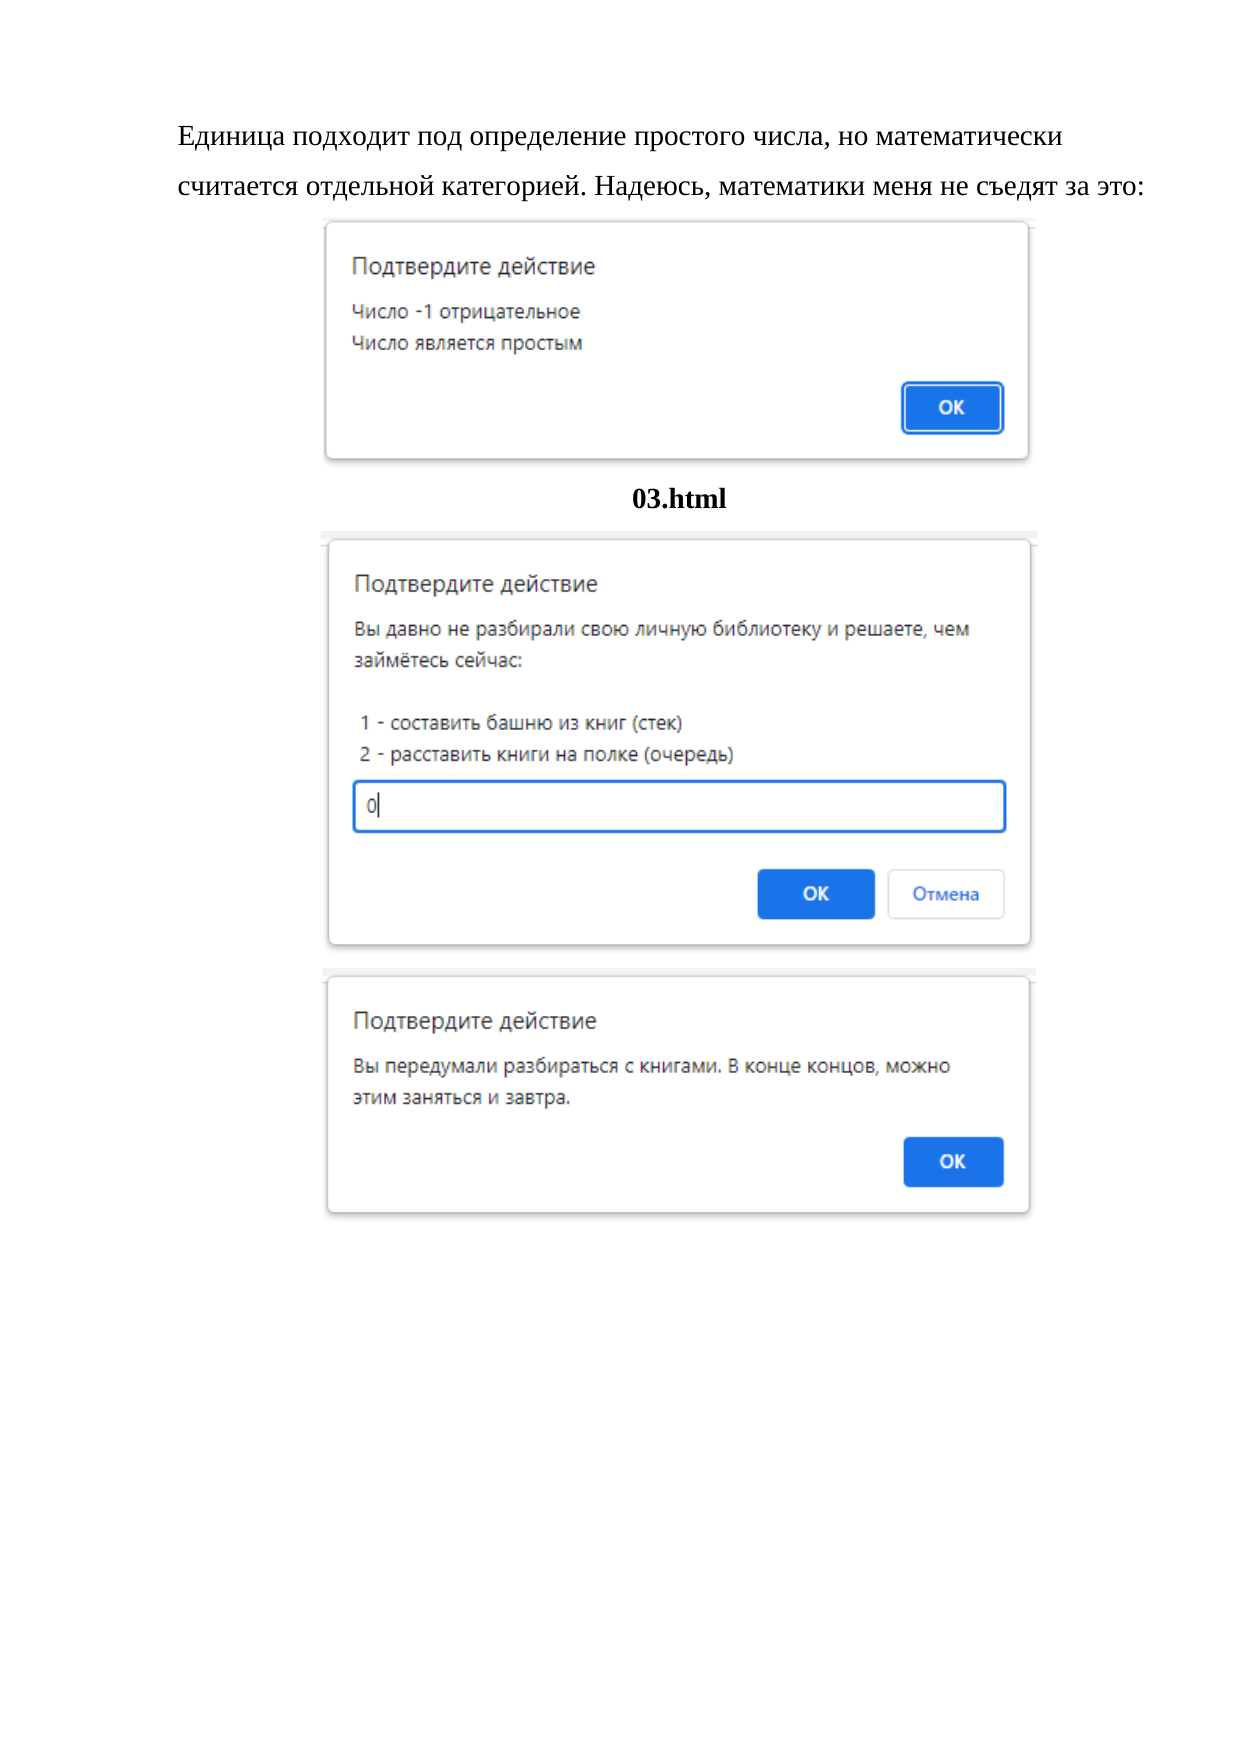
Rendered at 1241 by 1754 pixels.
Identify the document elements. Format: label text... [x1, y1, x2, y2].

picture [322, 218, 1036, 468]
text 03.html [177, 482, 1181, 515]
text Единица подходит под определение простого числа, но математически считается отдельной категорией. Надеюсь, математики меня не съедят за это: [177, 118, 1181, 202]
picture [320, 531, 1038, 954]
picture [322, 968, 1037, 1225]
